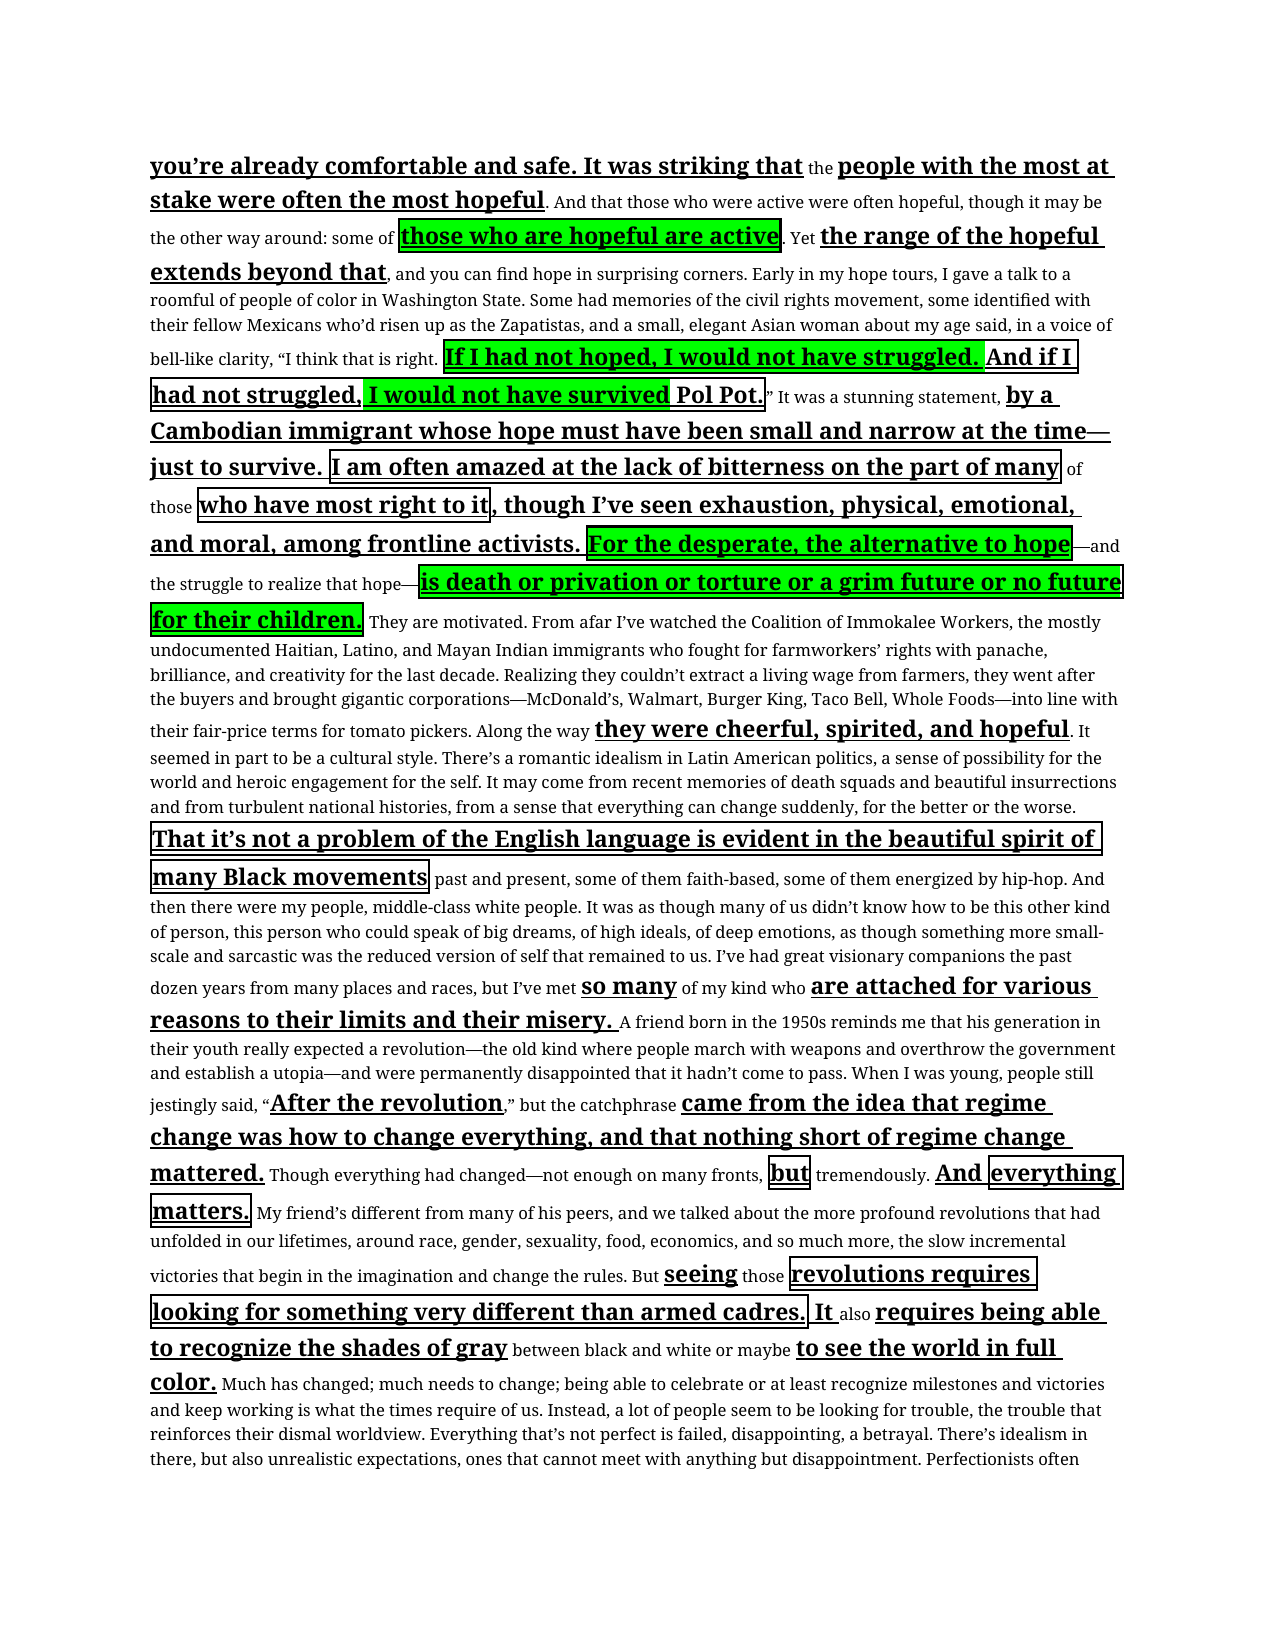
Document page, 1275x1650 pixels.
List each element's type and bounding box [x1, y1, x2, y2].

text [150, 150, 1125, 1470]
